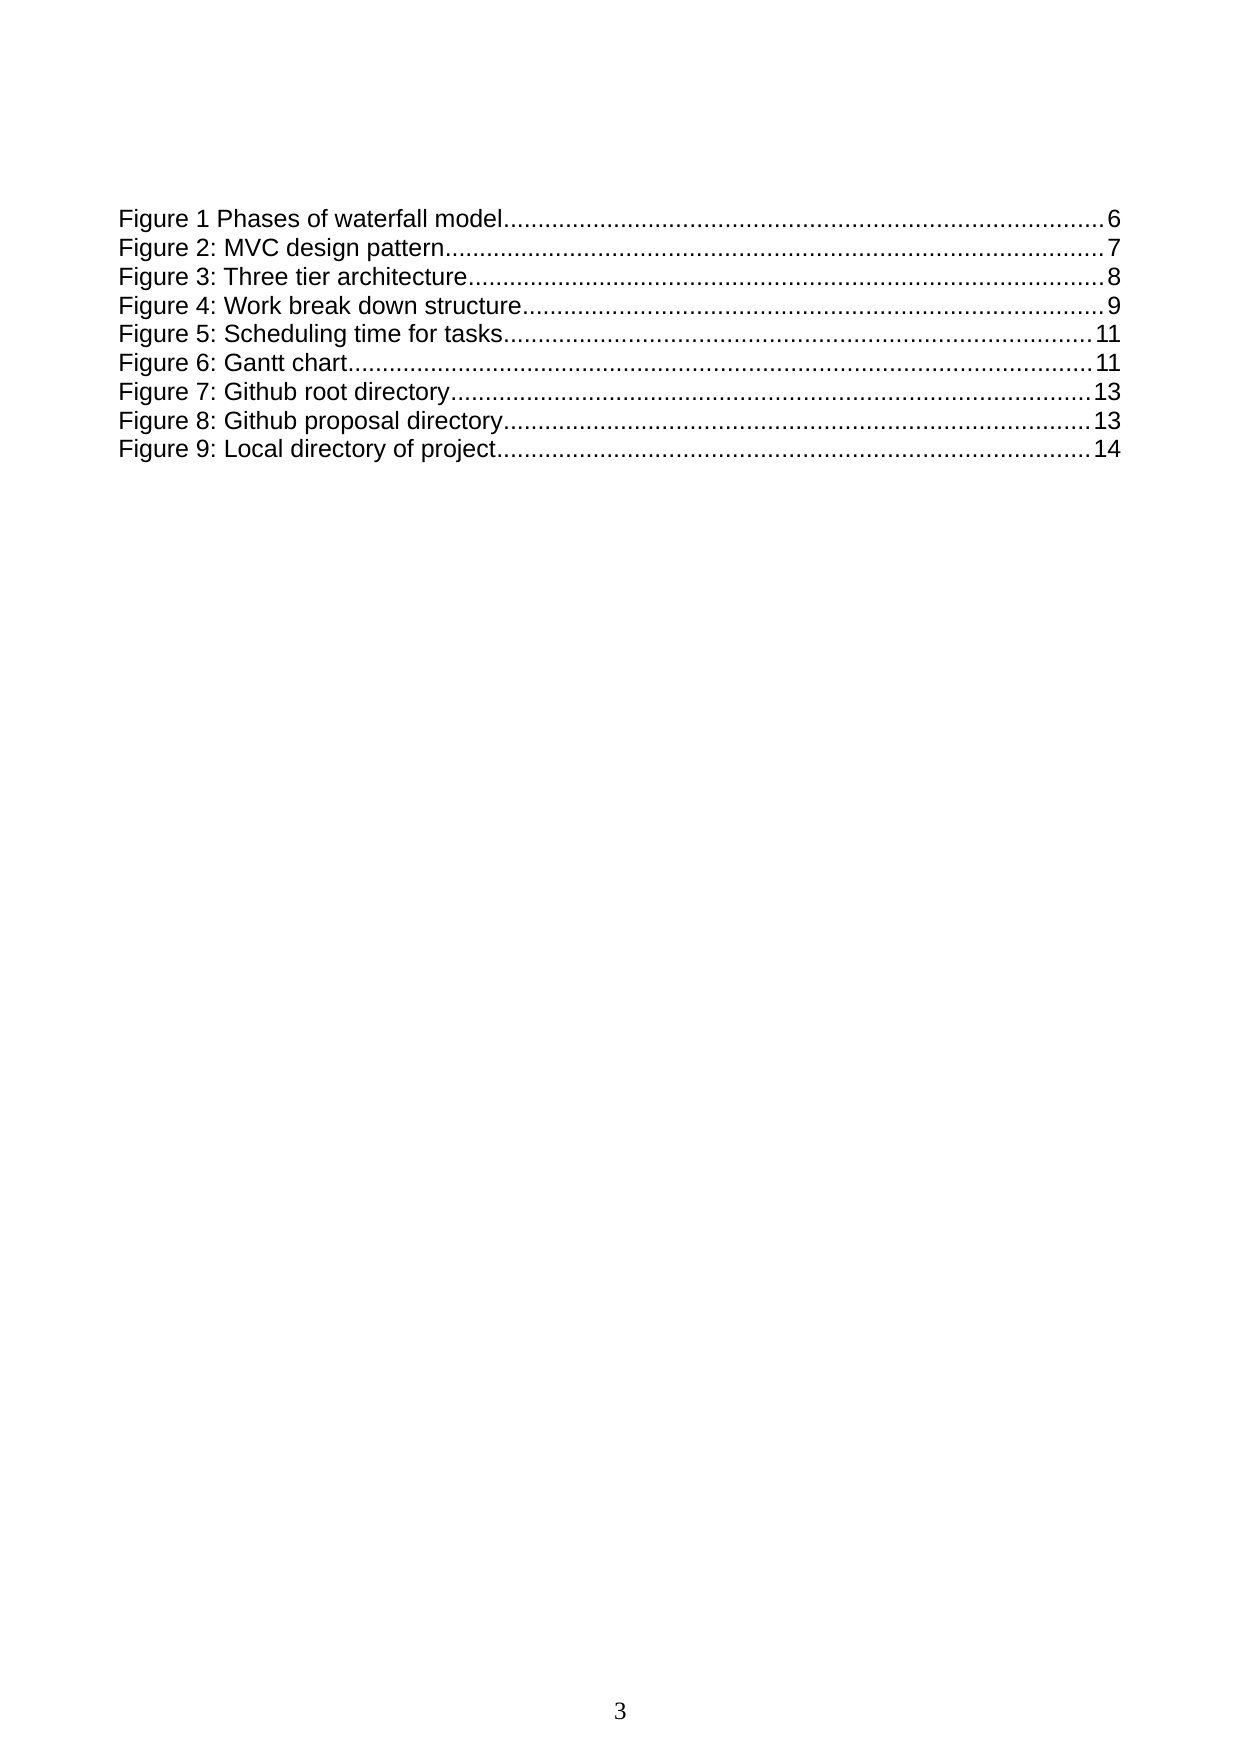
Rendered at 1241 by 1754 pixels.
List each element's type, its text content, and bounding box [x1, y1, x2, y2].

text Figure 3: Three tier architecture 8 [118, 262, 1122, 291]
text Figure 6: Gantt chart 11 [118, 348, 1122, 377]
text Figure 5: Scheduling time for tasks 11 [118, 319, 1122, 348]
text Figure 2: MVC design pattern 7 [118, 233, 1122, 262]
text Figure 8: Github proposal directory 13 [118, 406, 1122, 434]
text Figure 7: Github root directory 13 [118, 377, 1122, 406]
text Figure 1 Phases of waterfall model 6 [118, 204, 1122, 233]
text Figure 9: Local directory of project 14 [118, 434, 1122, 463]
text Figure 4: Work break down structure 9 [118, 291, 1122, 319]
